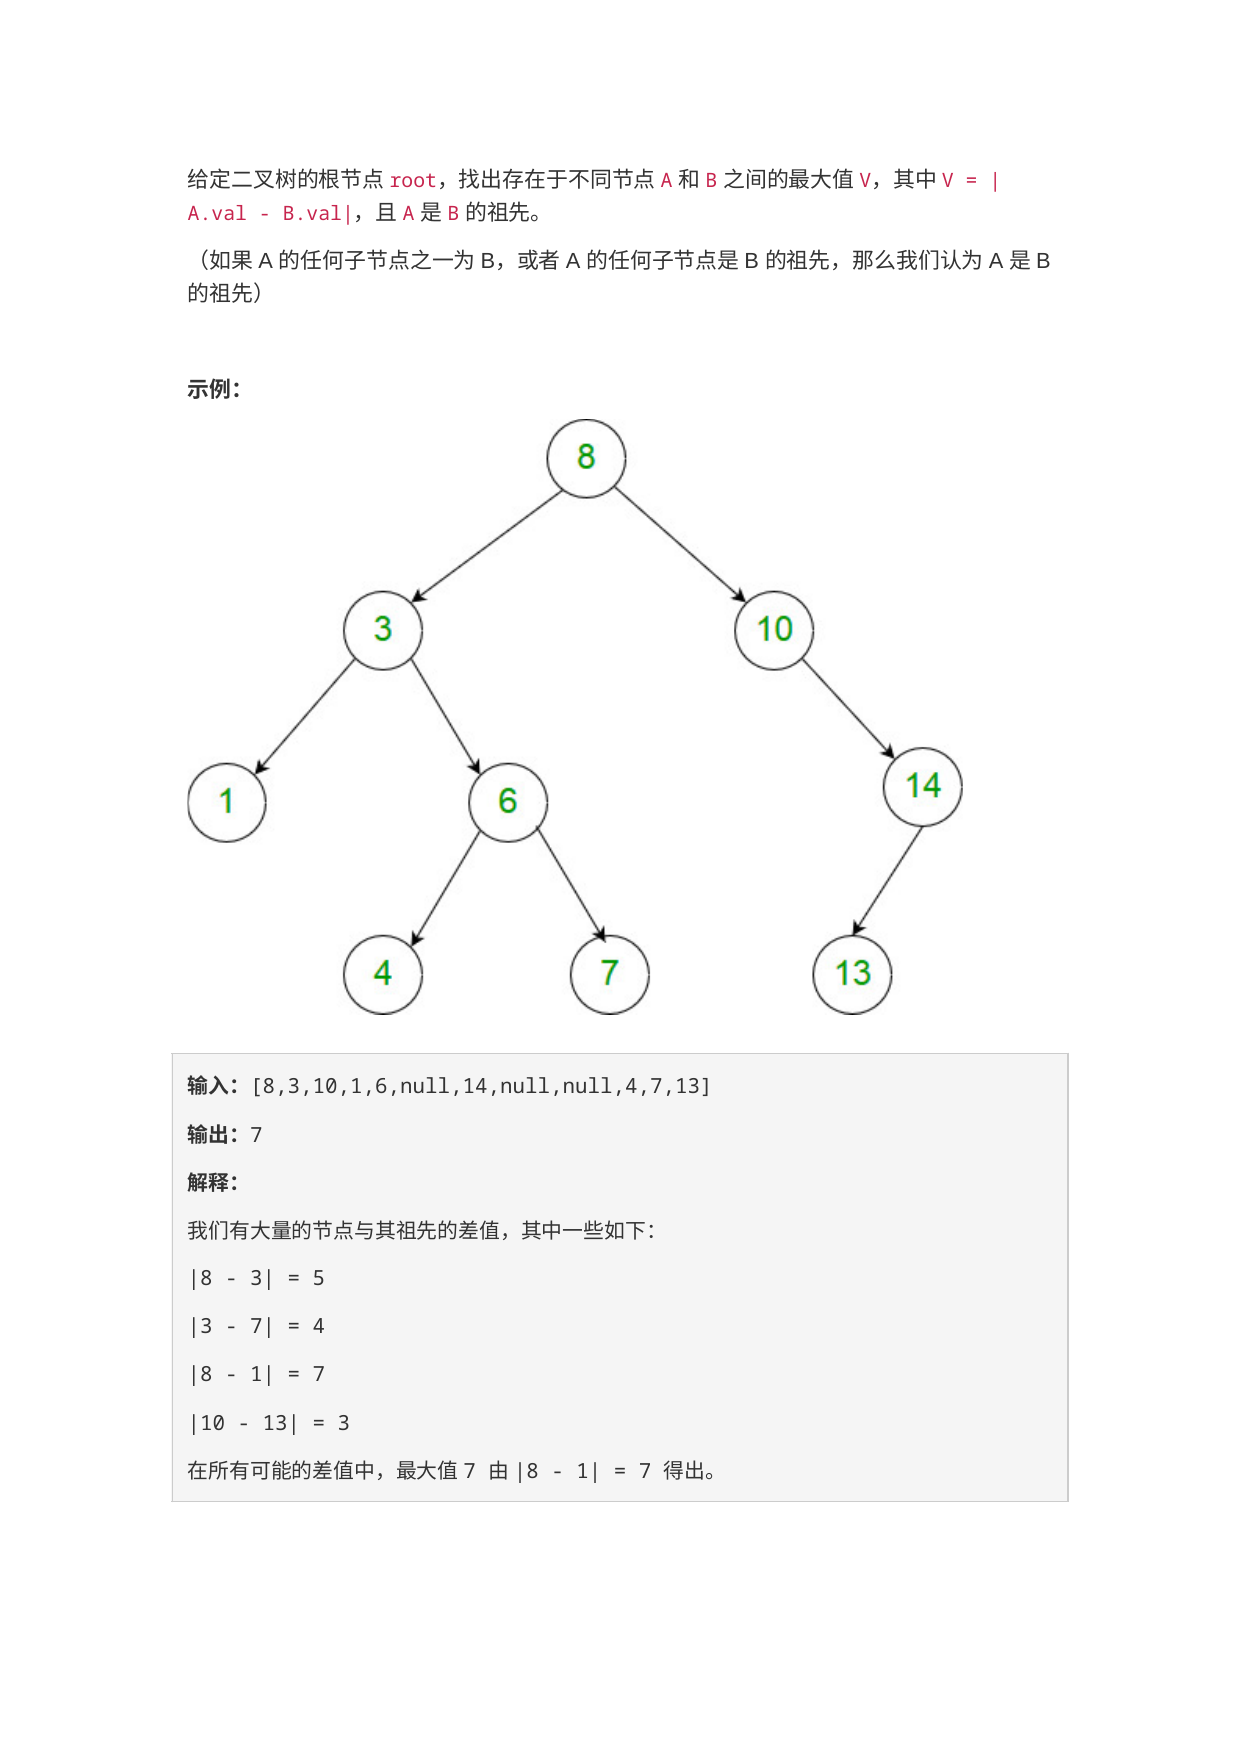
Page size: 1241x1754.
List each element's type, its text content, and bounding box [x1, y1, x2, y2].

text 解释： [173, 1149, 1067, 1197]
text 我们有大量的节点与其祖先的差值，其中一些如下： [173, 1197, 1067, 1245]
text 给定二叉树的根节点 root，找出存在于不同节点 A 和 B 之间的最大值 V，其中 V = |A.val - B.val|，且 A 是 B 的祖先。 [187, 162, 1053, 227]
picture [187, 419, 963, 1015]
text 在所有可能的差值中，最大值 7 由 |8 - 1| = 7 得出。 [173, 1438, 1067, 1501]
text |8 - 3| = 5 [173, 1245, 1067, 1293]
text |3 - 7| = 4 [173, 1293, 1067, 1341]
text （如果 A 的任何子节点之一为 B，或者 A 的任何子节点是 B 的祖先，那么我们认为 A 是 B 的祖先） [187, 243, 1053, 308]
text |8 - 1| = 7 [173, 1341, 1067, 1389]
text 输入：[8,3,10,1,6,null,14,null,null,4,7,13] [173, 1054, 1067, 1101]
text |10 - 13| = 3 [173, 1389, 1067, 1438]
text 输出：7 [173, 1101, 1067, 1149]
text 示例： [187, 371, 1053, 404]
